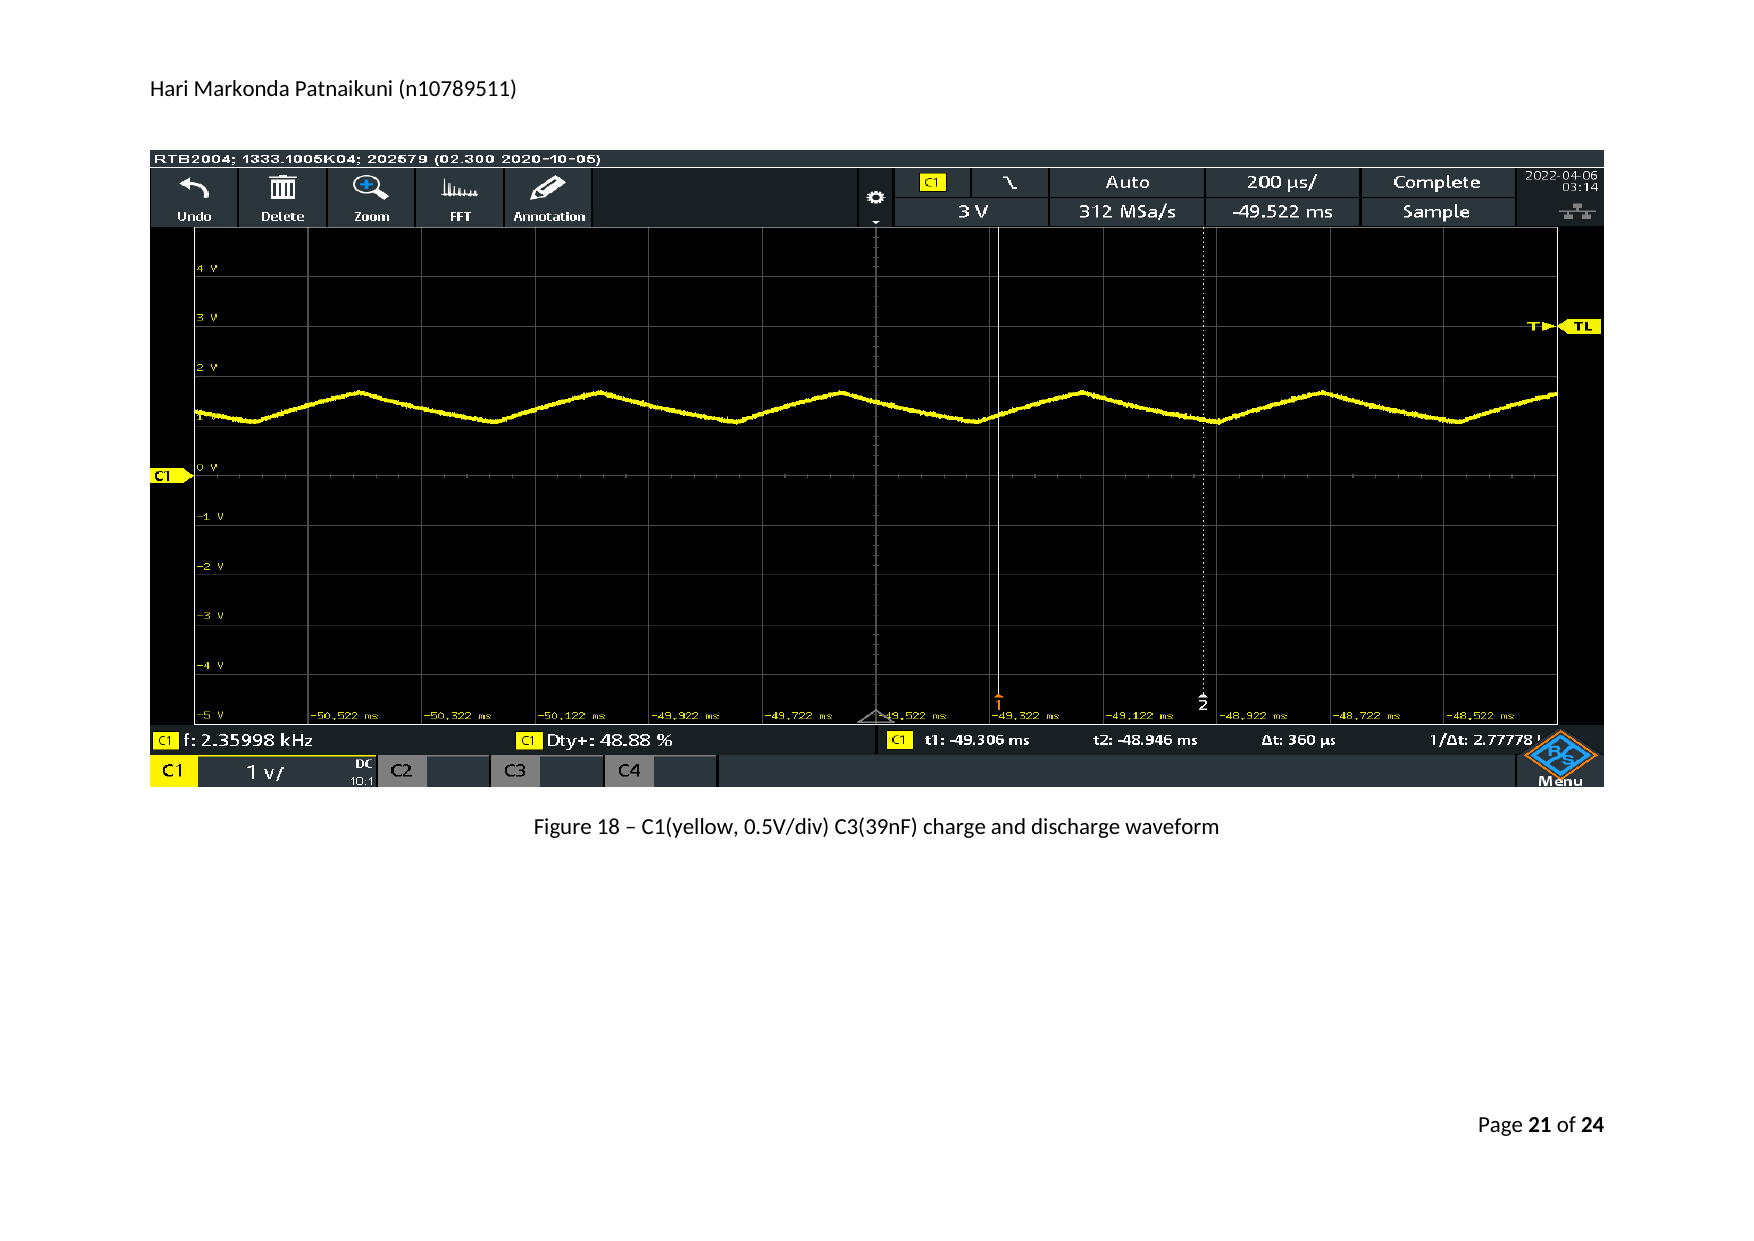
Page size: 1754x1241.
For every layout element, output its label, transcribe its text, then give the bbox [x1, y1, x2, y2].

text Figure 18 – C1(yellow, 0.5V/div) C3(39nF) charge and discharge waveform [150, 812, 1604, 840]
picture [150, 150, 1604, 787]
